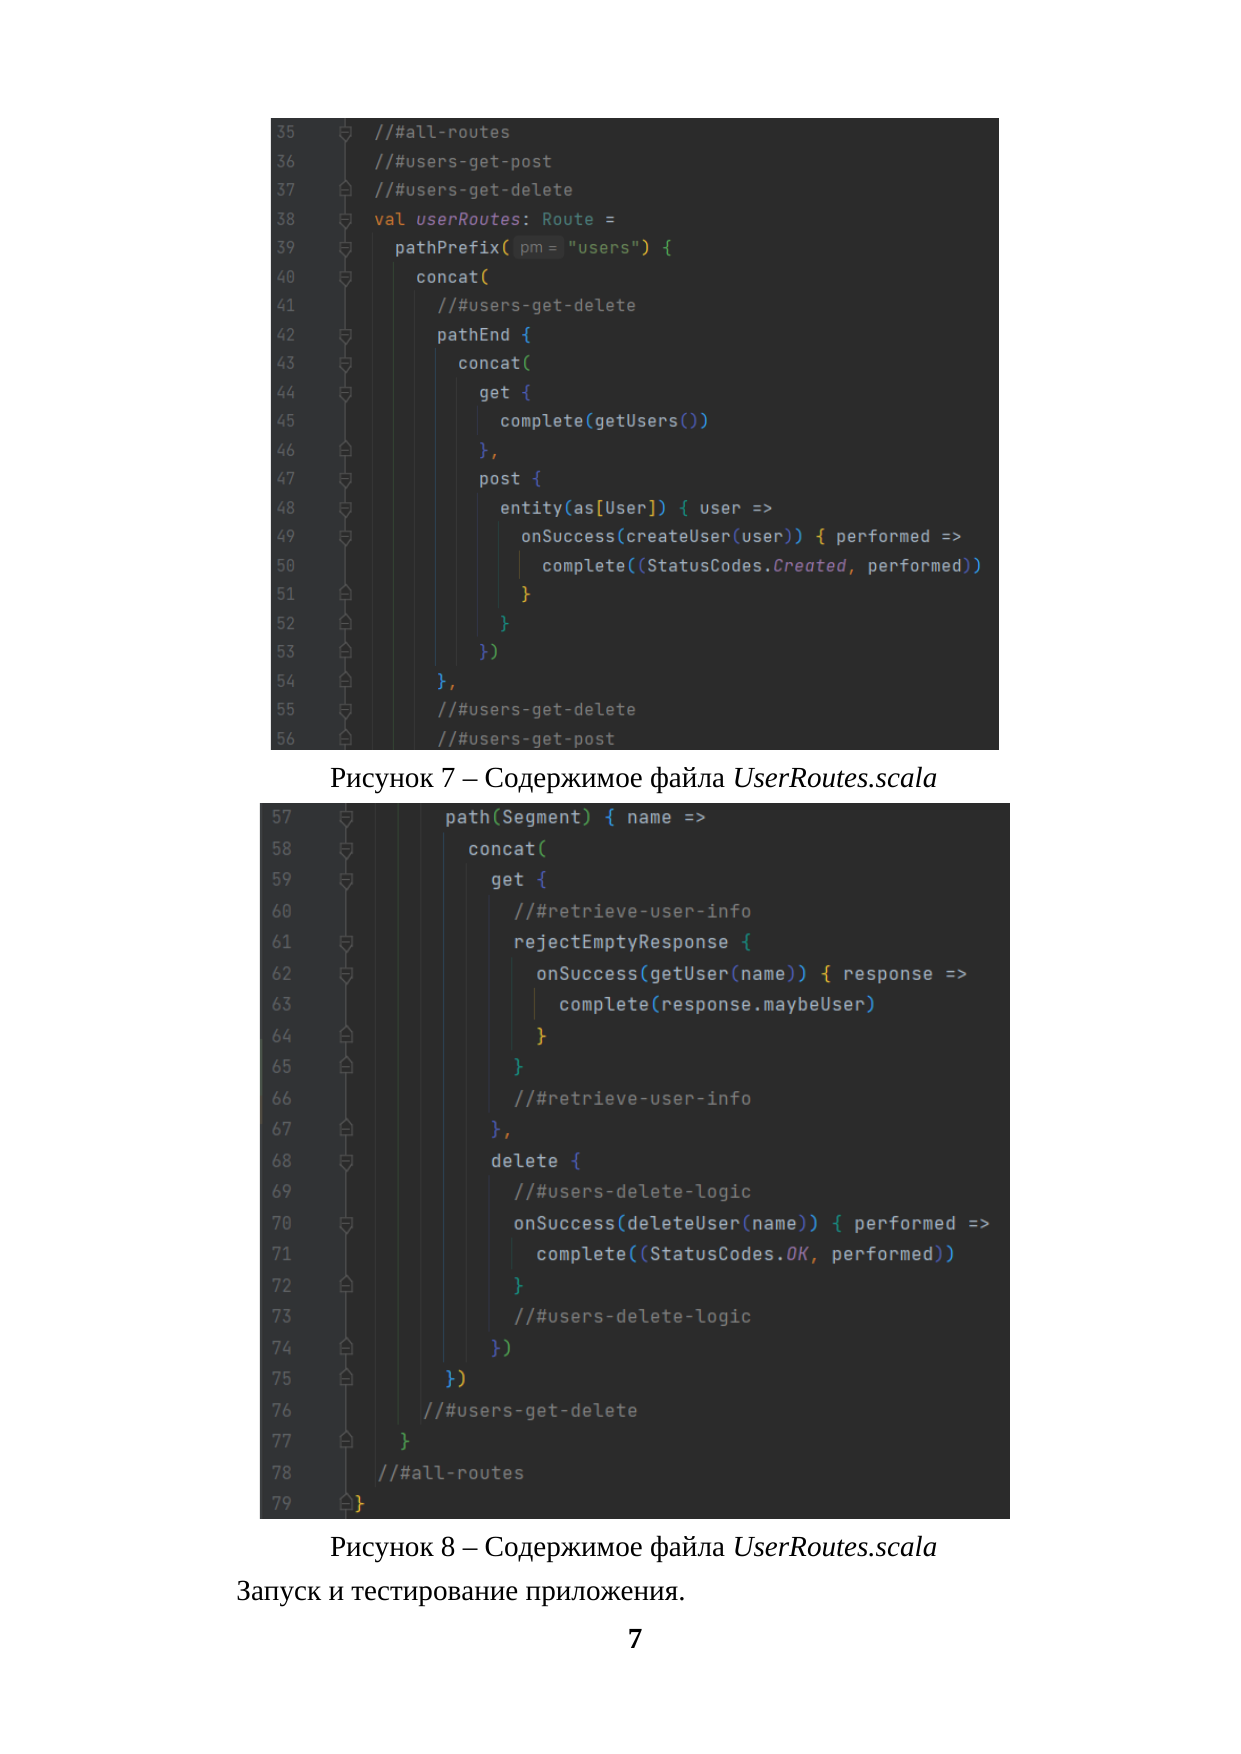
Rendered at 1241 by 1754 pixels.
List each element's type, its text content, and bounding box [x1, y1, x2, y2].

text Рисунок 7 – Содержимое файла UserRoutes.scala [148, 760, 1122, 793]
text Запуск и тестирование приложения. [148, 1573, 1122, 1607]
text Рисунок 8 – Содержимое файла UserRoutes.scala [148, 1529, 1122, 1563]
picture [259, 803, 1010, 1519]
picture [270, 118, 999, 750]
